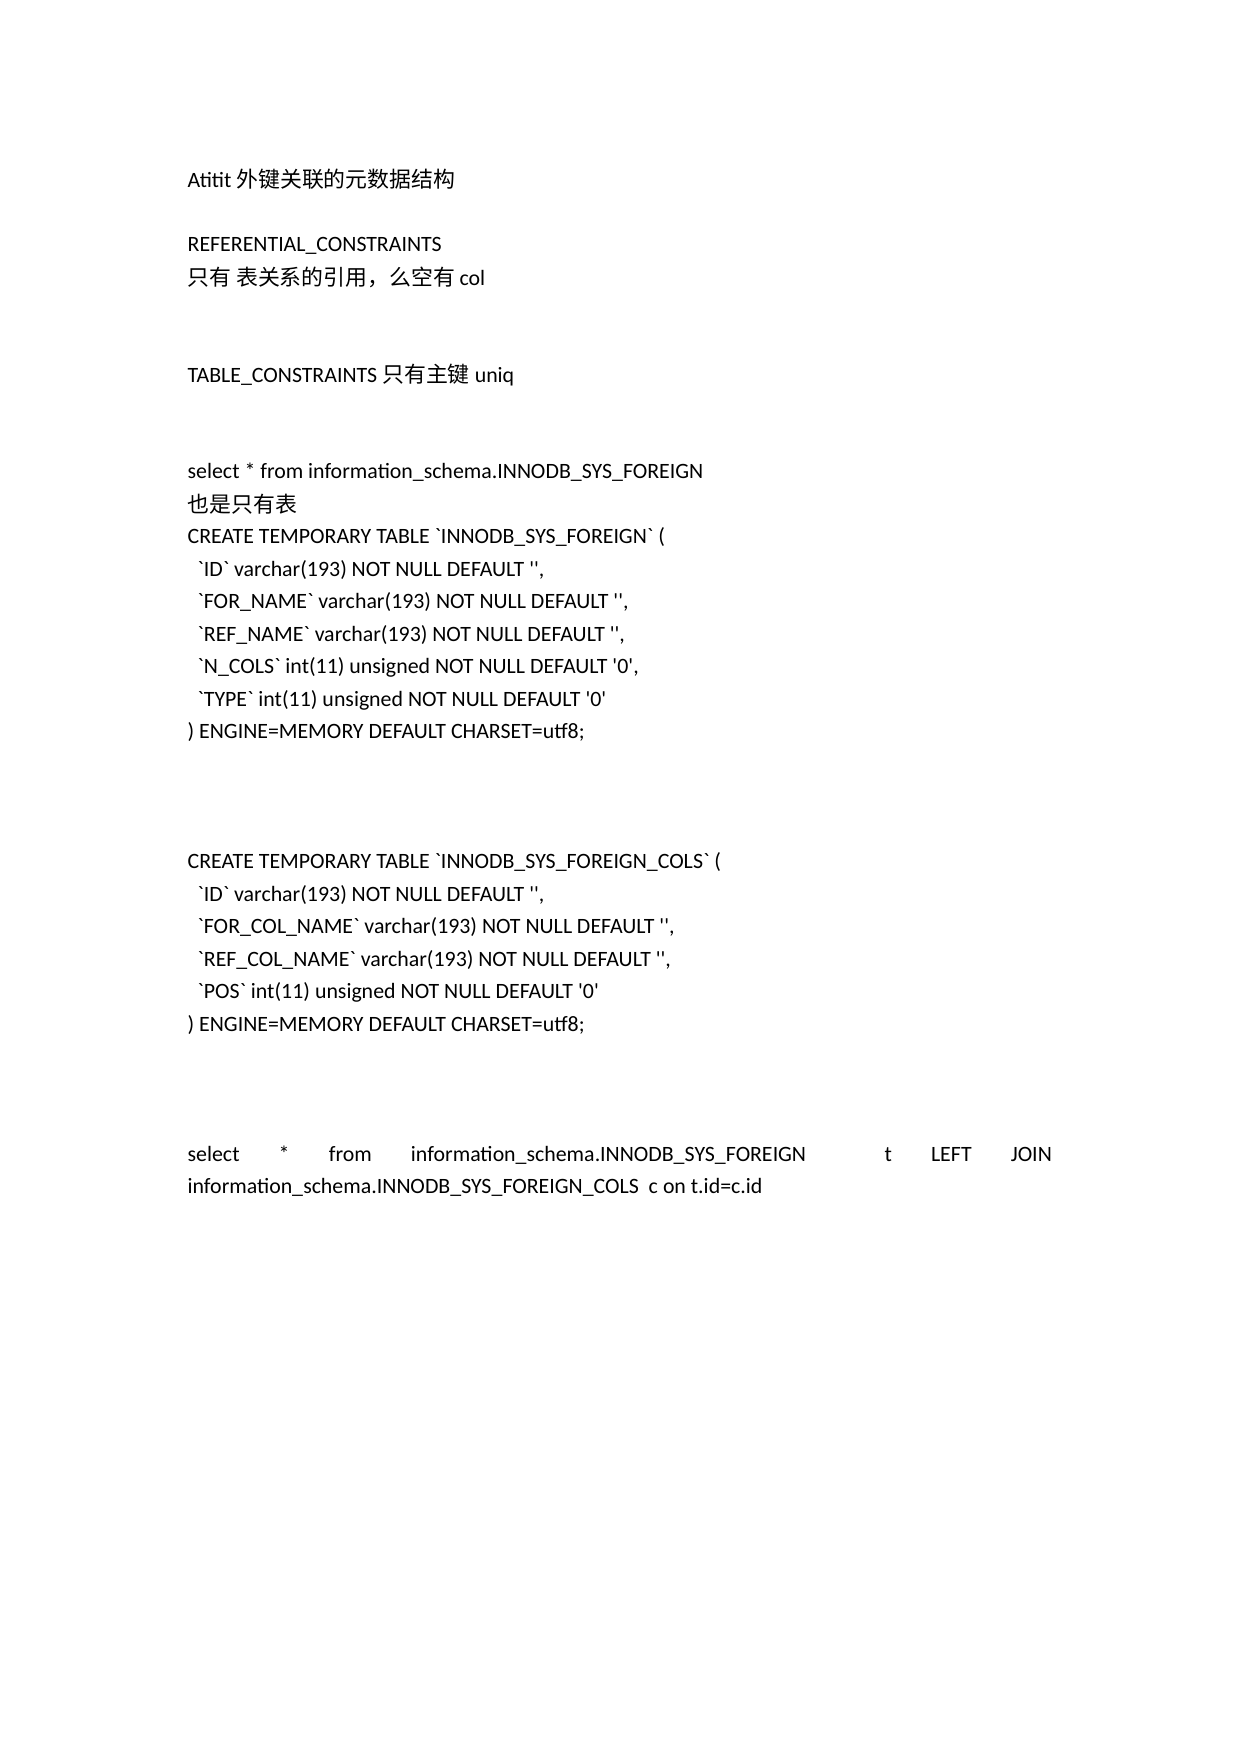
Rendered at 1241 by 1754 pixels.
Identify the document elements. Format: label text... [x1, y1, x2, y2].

text CREATE TEMPORARY TABLE `INNODB_SYS_FOREIGN_COLS` ( [187, 844, 1053, 877]
text Atitit 外键关联的元数据结构 [187, 162, 1053, 194]
text `N_COLS` int(11) unsigned NOT NULL DEFAULT '0', [187, 649, 1053, 682]
text ) ENGINE=MEMORY DEFAULT CHARSET=utf8; [187, 714, 1053, 747]
text select * from information_schema.INNODB_SYS_FOREIGN [187, 454, 1053, 487]
text `REF_NAME` varchar(193) NOT NULL DEFAULT '', [187, 617, 1053, 649]
text CREATE TEMPORARY TABLE `INNODB_SYS_FOREIGN` ( [187, 519, 1053, 552]
text ) ENGINE=MEMORY DEFAULT CHARSET=utf8; [187, 1007, 1053, 1039]
text select * from information_schema.INNODB_SYS_FOREIGN t LEFT JOIN information_schema.INNODB_SYS_FOREIGN_COLS c on t.id=c.id [187, 1137, 1053, 1202]
text 也是只有表 [187, 487, 1053, 519]
text `FOR_COL_NAME` varchar(193) NOT NULL DEFAULT '', [187, 909, 1053, 942]
text `ID` varchar(193) NOT NULL DEFAULT '', [187, 552, 1053, 584]
text REFERENTIAL_CONSTRAINTS [187, 227, 1053, 259]
text `ID` varchar(193) NOT NULL DEFAULT '', [187, 877, 1053, 909]
text `REF_COL_NAME` varchar(193) NOT NULL DEFAULT '', [187, 942, 1053, 974]
text `TYPE` int(11) unsigned NOT NULL DEFAULT '0' [187, 682, 1053, 714]
text `POS` int(11) unsigned NOT NULL DEFAULT '0' [187, 974, 1053, 1007]
text 只有 表关系的引用，么空有col [187, 259, 1053, 292]
text TABLE_CONSTRAINTS 只有主键 uniq [187, 357, 1053, 389]
text `FOR_NAME` varchar(193) NOT NULL DEFAULT '', [187, 584, 1053, 617]
